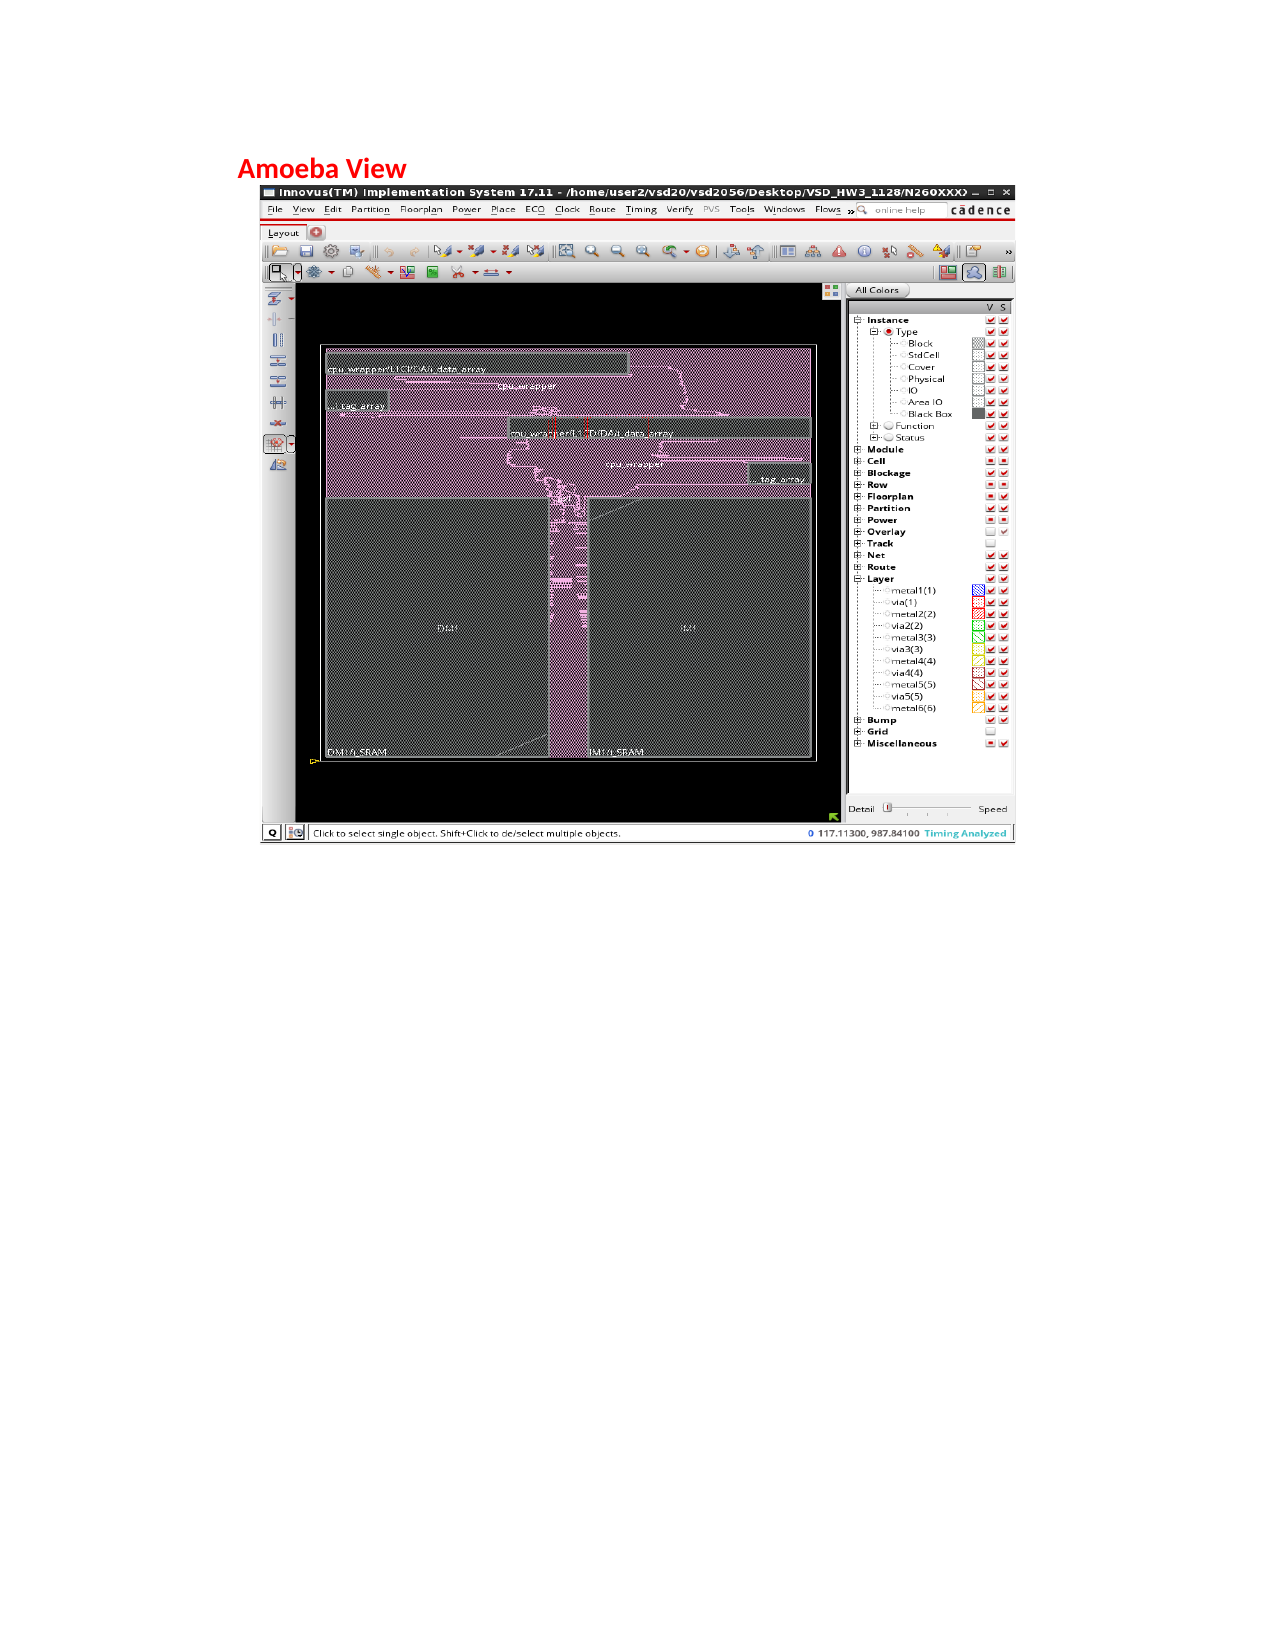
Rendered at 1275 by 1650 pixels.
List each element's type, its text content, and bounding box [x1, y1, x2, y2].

picture [259, 185, 1016, 845]
text Amoeba View [237, 150, 1087, 186]
